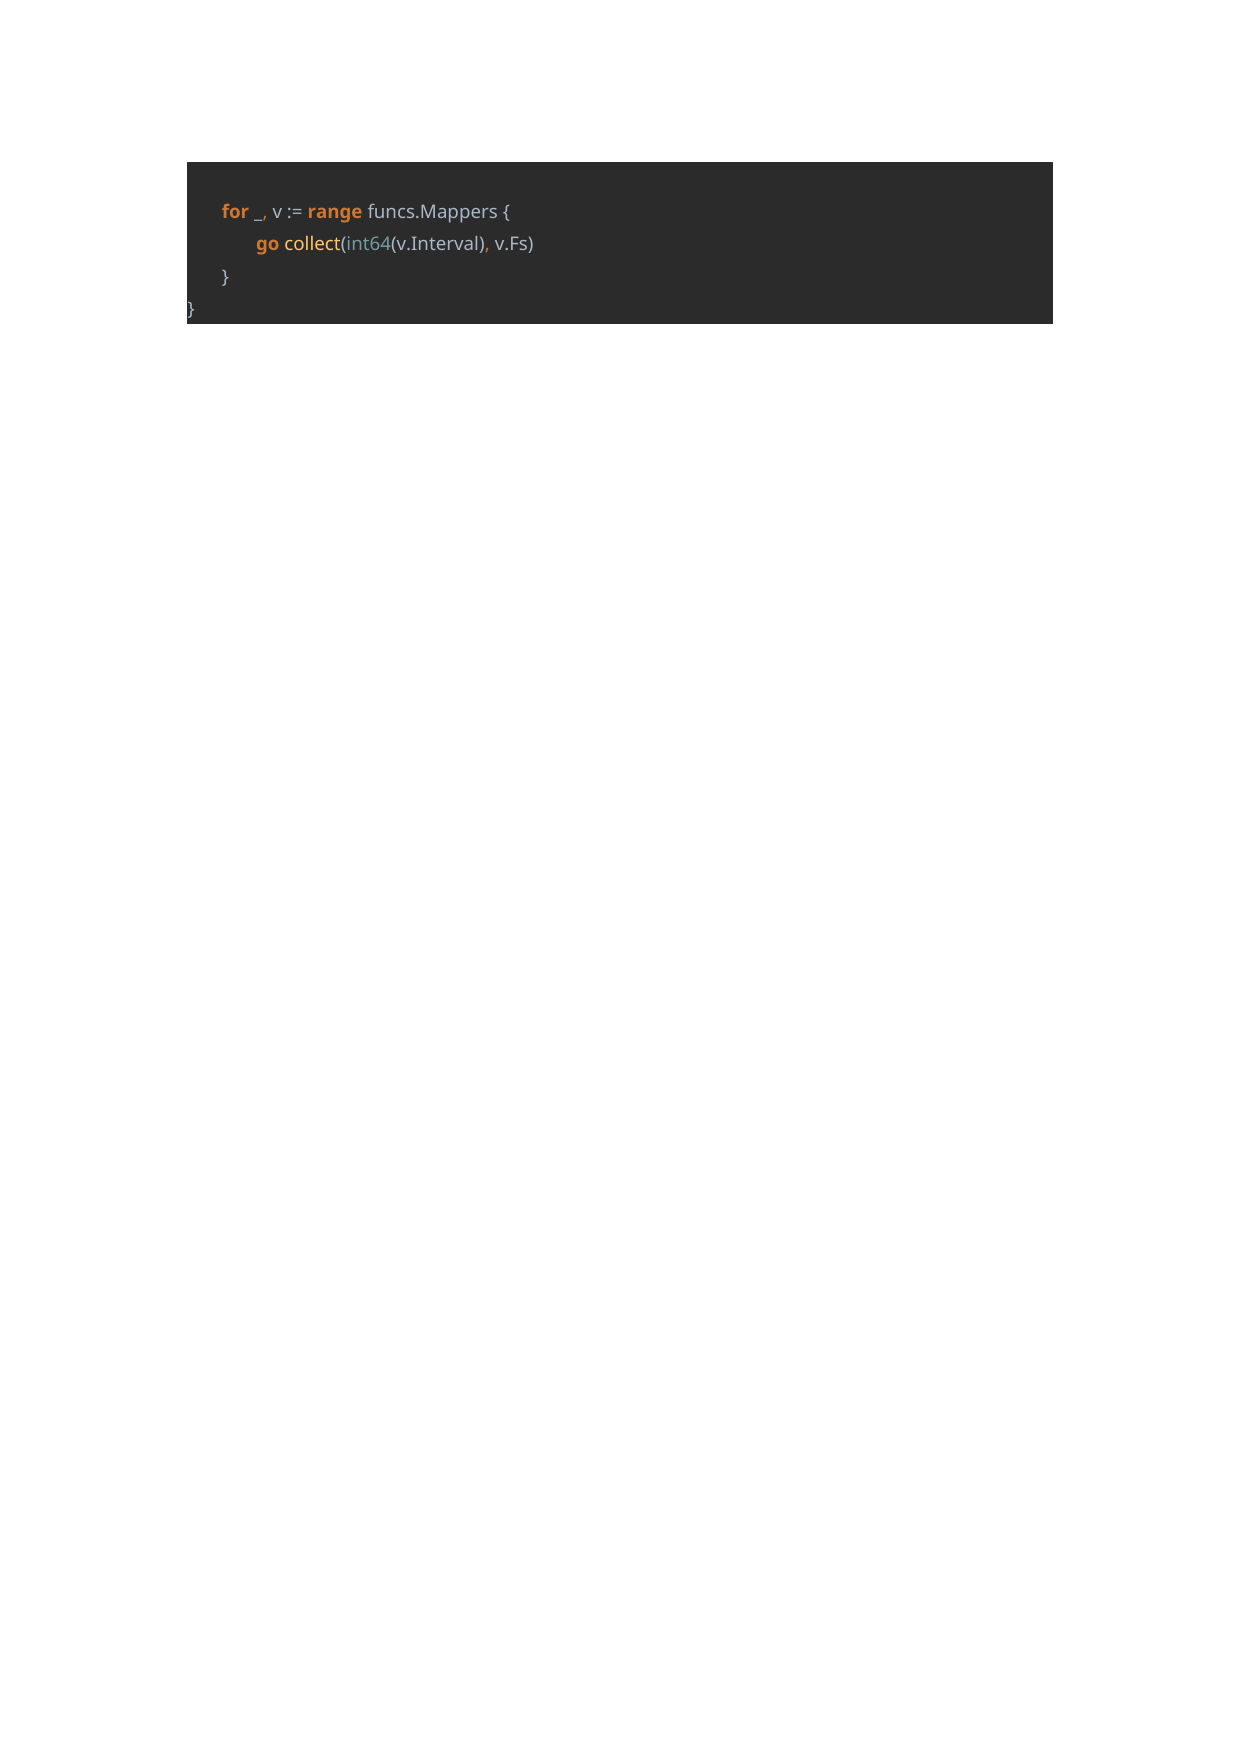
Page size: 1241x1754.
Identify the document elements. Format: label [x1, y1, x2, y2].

text [187, 162, 1053, 324]
